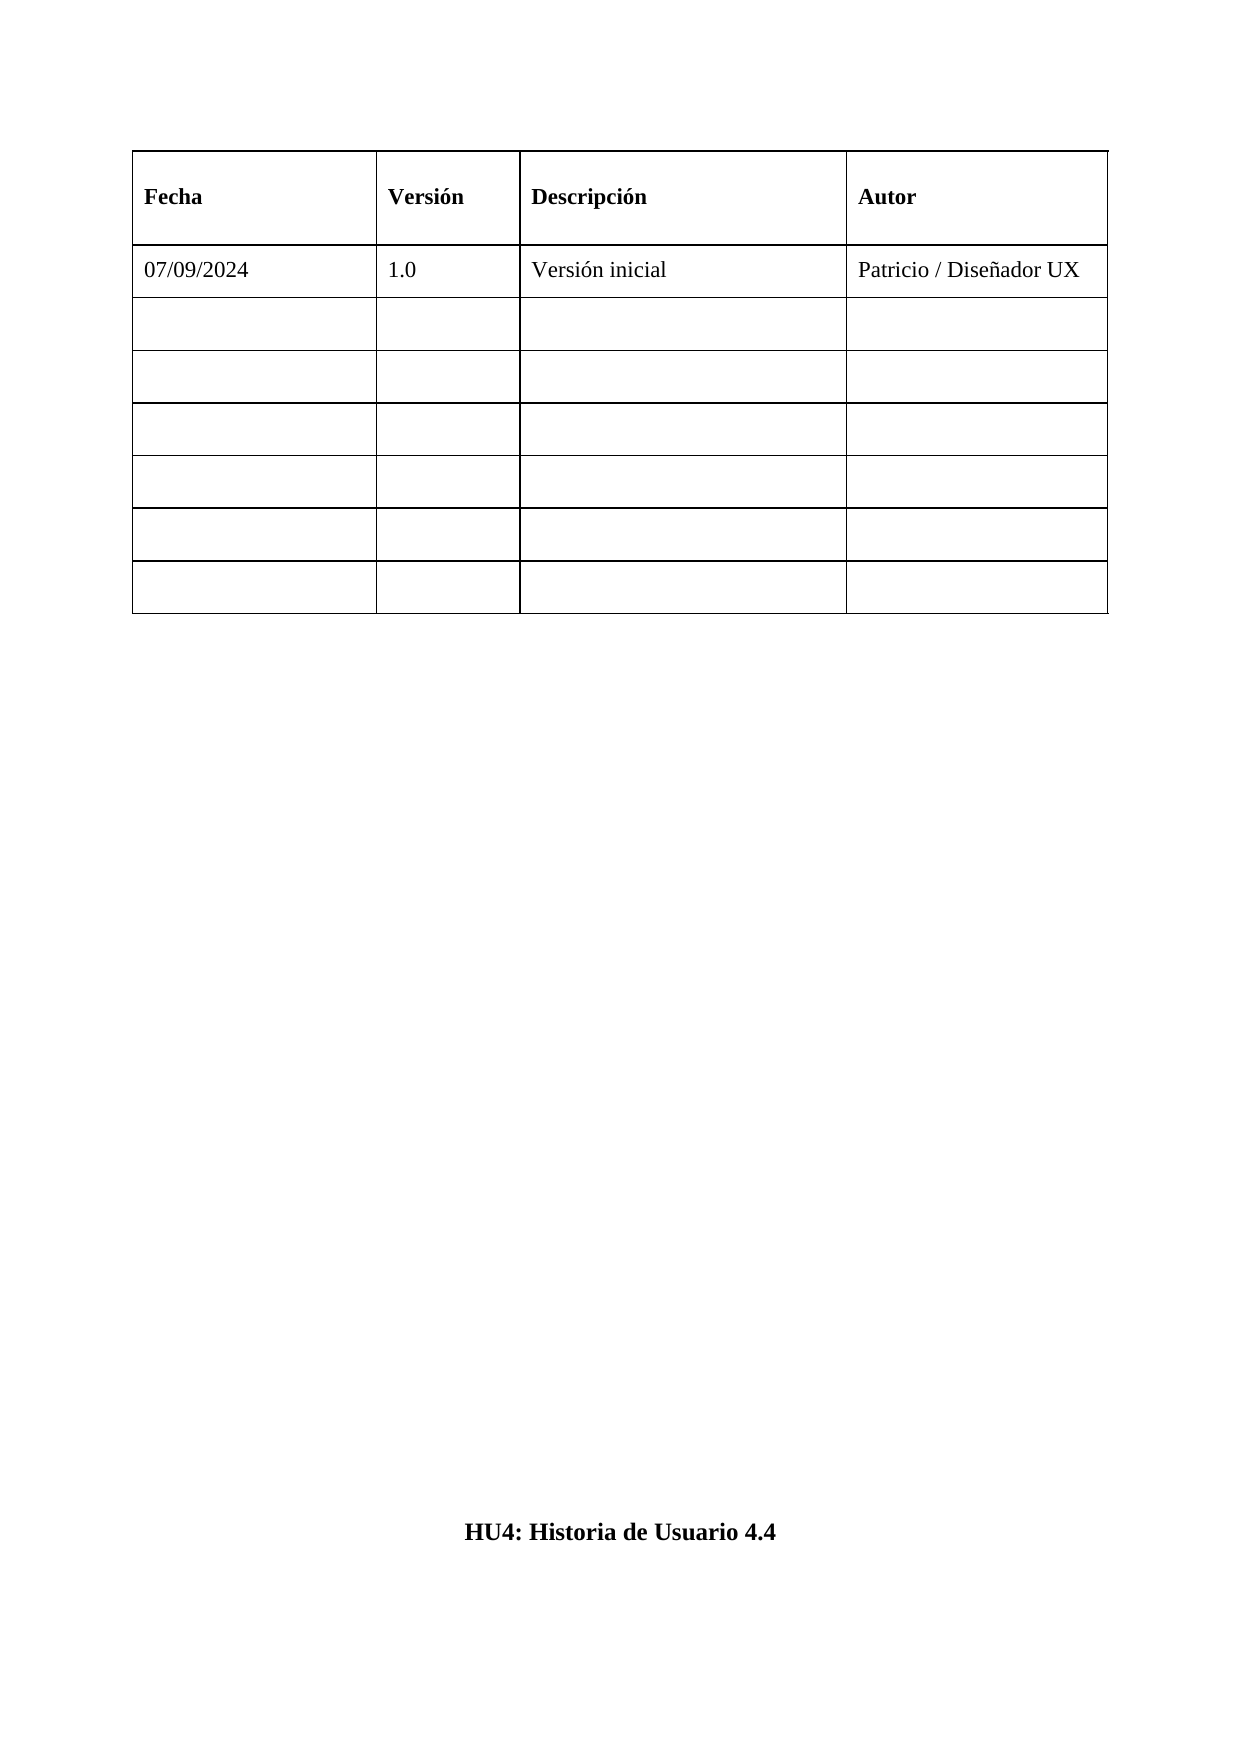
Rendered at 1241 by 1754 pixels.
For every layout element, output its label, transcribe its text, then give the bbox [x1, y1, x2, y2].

table_cell [377, 298, 519, 349]
table_cell [133, 562, 376, 612]
table_cell [847, 298, 1107, 349]
table_header Autor [847, 152, 1107, 244]
table_cell [521, 509, 846, 560]
table_header Descripción [521, 152, 846, 244]
table_cell [521, 456, 846, 507]
table_cell [377, 509, 519, 560]
table_cell [377, 404, 519, 455]
table_cell 07/09/2024 [133, 246, 376, 297]
text HU4: Historia de Usuario 4.4 [150, 1517, 1090, 1546]
table_cell [133, 509, 376, 560]
table_cell [847, 509, 1107, 560]
table_cell [847, 562, 1107, 612]
table_cell [377, 562, 519, 612]
table_cell [521, 404, 846, 455]
table_cell [133, 456, 376, 507]
table_cell [847, 456, 1107, 507]
table_cell [521, 351, 846, 402]
table_cell 1.0 [377, 246, 519, 297]
table_cell [133, 404, 376, 455]
table_cell Patricio / Diseñador UX [847, 246, 1107, 297]
table_cell [847, 351, 1107, 402]
table_header Fecha [133, 152, 376, 244]
table_cell [133, 351, 376, 402]
table_cell [521, 298, 846, 349]
table_cell [377, 351, 519, 402]
table_cell [847, 404, 1107, 455]
table_cell [377, 456, 519, 507]
table_header Versión [377, 152, 519, 244]
table_cell [521, 562, 846, 612]
table_cell [133, 298, 376, 349]
table_cell Versión inicial [521, 246, 846, 297]
